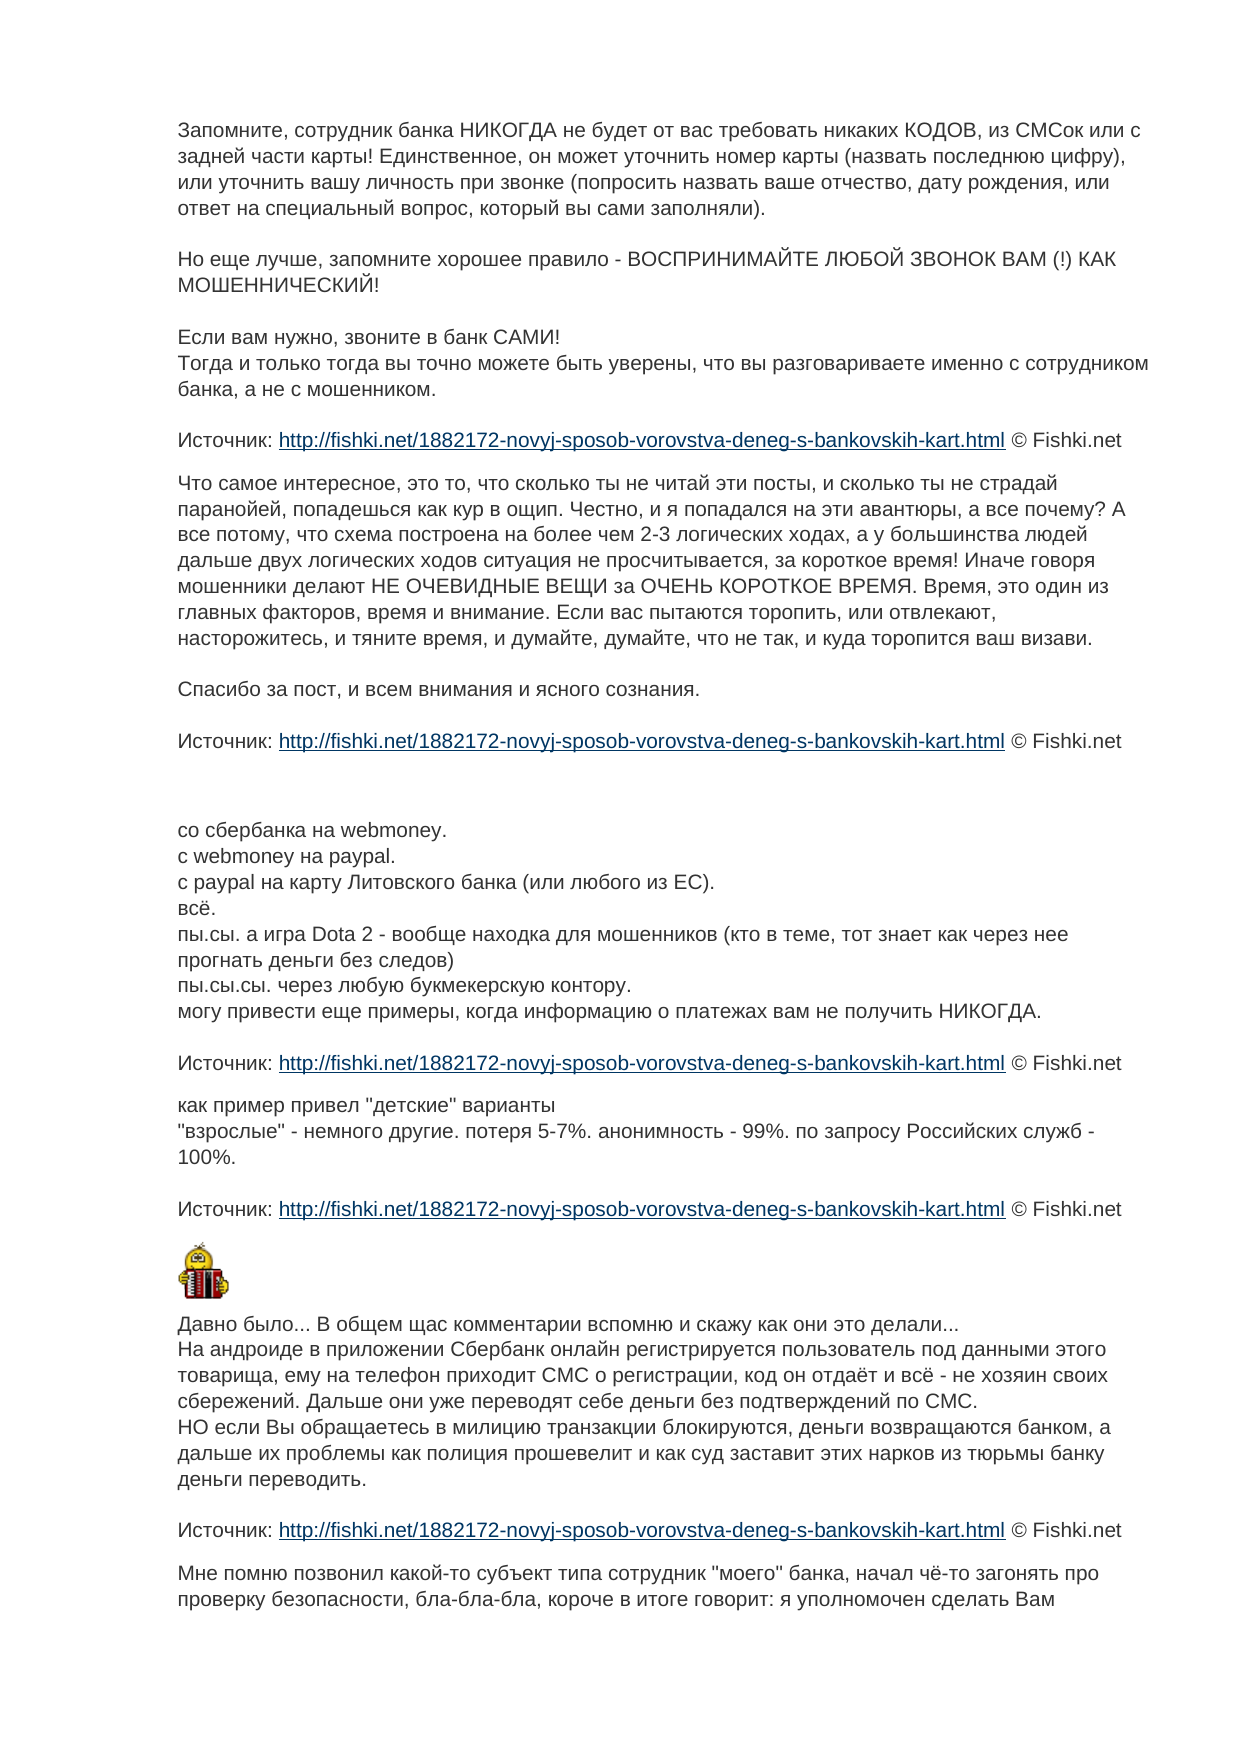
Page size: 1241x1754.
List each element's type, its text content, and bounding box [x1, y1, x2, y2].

text Что самое интересное, это то, что сколько ты не читай эти посты, и сколько ты не страдай паранойей, попадешься как кур в ощип. Честно, и я попадался на эти авантюры, а все почему? А все потому, что схема построена на более чем 2-3 логических ходах, а у большинства людей дальше двух логических ходов ситуация не просчитывается, за короткое время! Иначе говоря мошенники делают НЕ ОЧЕВИДНЫЕ ВЕЩИ за ОЧЕНЬ КОРОТКОЕ ВРЕМЯ. Время, это один из главных факторов, время и внимание. Если вас пытаются торопить, или отвлекают, насторожитесь, и тяните время, и думайте, думайте, что не так, и куда торопится ваш визави. Спасибо за пост, и всем внимания и ясного сознания. Источник: http://fishki.net/1882172-novyj-sposob-vorovstva-deneg-s-bankovskih-kart.html © Fishki.net [177, 471, 1152, 753]
text со сбербанка на webmoney. с webmoney на paypal. с paypal на карту Литовского банка (или любого из ЕС). всё. пы.сы. а игра Dota 2 - вообще находка для мошенников (кто в теме, тот знает как через нее прогнать деньги без следов) пы.сы.сы. через любую букмекерскую контору. могу привести еще примеры, когда информацию о платежах вам не получить НИКОГДА. Источник: http://fishki.net/1882172-novyj-sposob-vorovstva-deneg-s-bankovskih-kart.html © Fishki.net [177, 818, 1152, 1075]
text Запомните, сотрудник банка НИКОГДА не будет от вас требовать никаких КОДОВ, из СМСок или с задней части карты! Единственное, он может уточнить номер карты (назвать последнюю цифру), или уточнить вашу личность при звонке (попросить назвать ваше отчество, дату рождения, или ответ на специальный вопрос, который вы сами заполняли). Но еще лучше, запомните хорошее правило - ВОСПРИНИМАЙТЕ ЛЮБОЙ ЗВОНОК ВАМ (!) КАК МОШЕННИЧЕСКИЙ! Если вам нужно, звоните в банк САМИ! Тогда и только тогда вы точно можете быть уверены, что вы разговариваете именно с сотрудником банка, а не с мошенником. Источник: http://fishki.net/1882172-novyj-sposob-vorovstva-deneg-s-bankovskih-kart.html © Fishki.net [177, 118, 1152, 452]
picture [177, 1239, 256, 1310]
text как пример привел "детские" варианты "взрослые" - немного другие. потеря 5-7%. анонимность - 99%. по запросу Российских служб - 100%. Источник: http://fishki.net/1882172-novyj-sposob-vorovstva-deneg-s-bankovskih-kart.html © Fishki.net [177, 1093, 1152, 1221]
text Давно было... В общем щас комментарии вспомню и скажу как они это делали... На андроиде в приложении Сбербанк онлайн регистрируется пользователь под данными этого товарища, ему на телефон приходит СМС о регистрации, код он отдаёт и всё - не хозяин своих сбережений. Дальше они уже переводят себе деньги без подтверждений по СМС. НО если Вы обращаетесь в милицию транзакции блокируются, деньги возвращаются банком, а дальше их проблемы как полиция прошевелит и как суд заставит этих нарков из тюрьмы банку деньги переводить. Источник: http://fishki.net/1882172-novyj-sposob-vorovstva-deneg-s-bankovskih-kart.html © Fishki.net [177, 1239, 1152, 1542]
